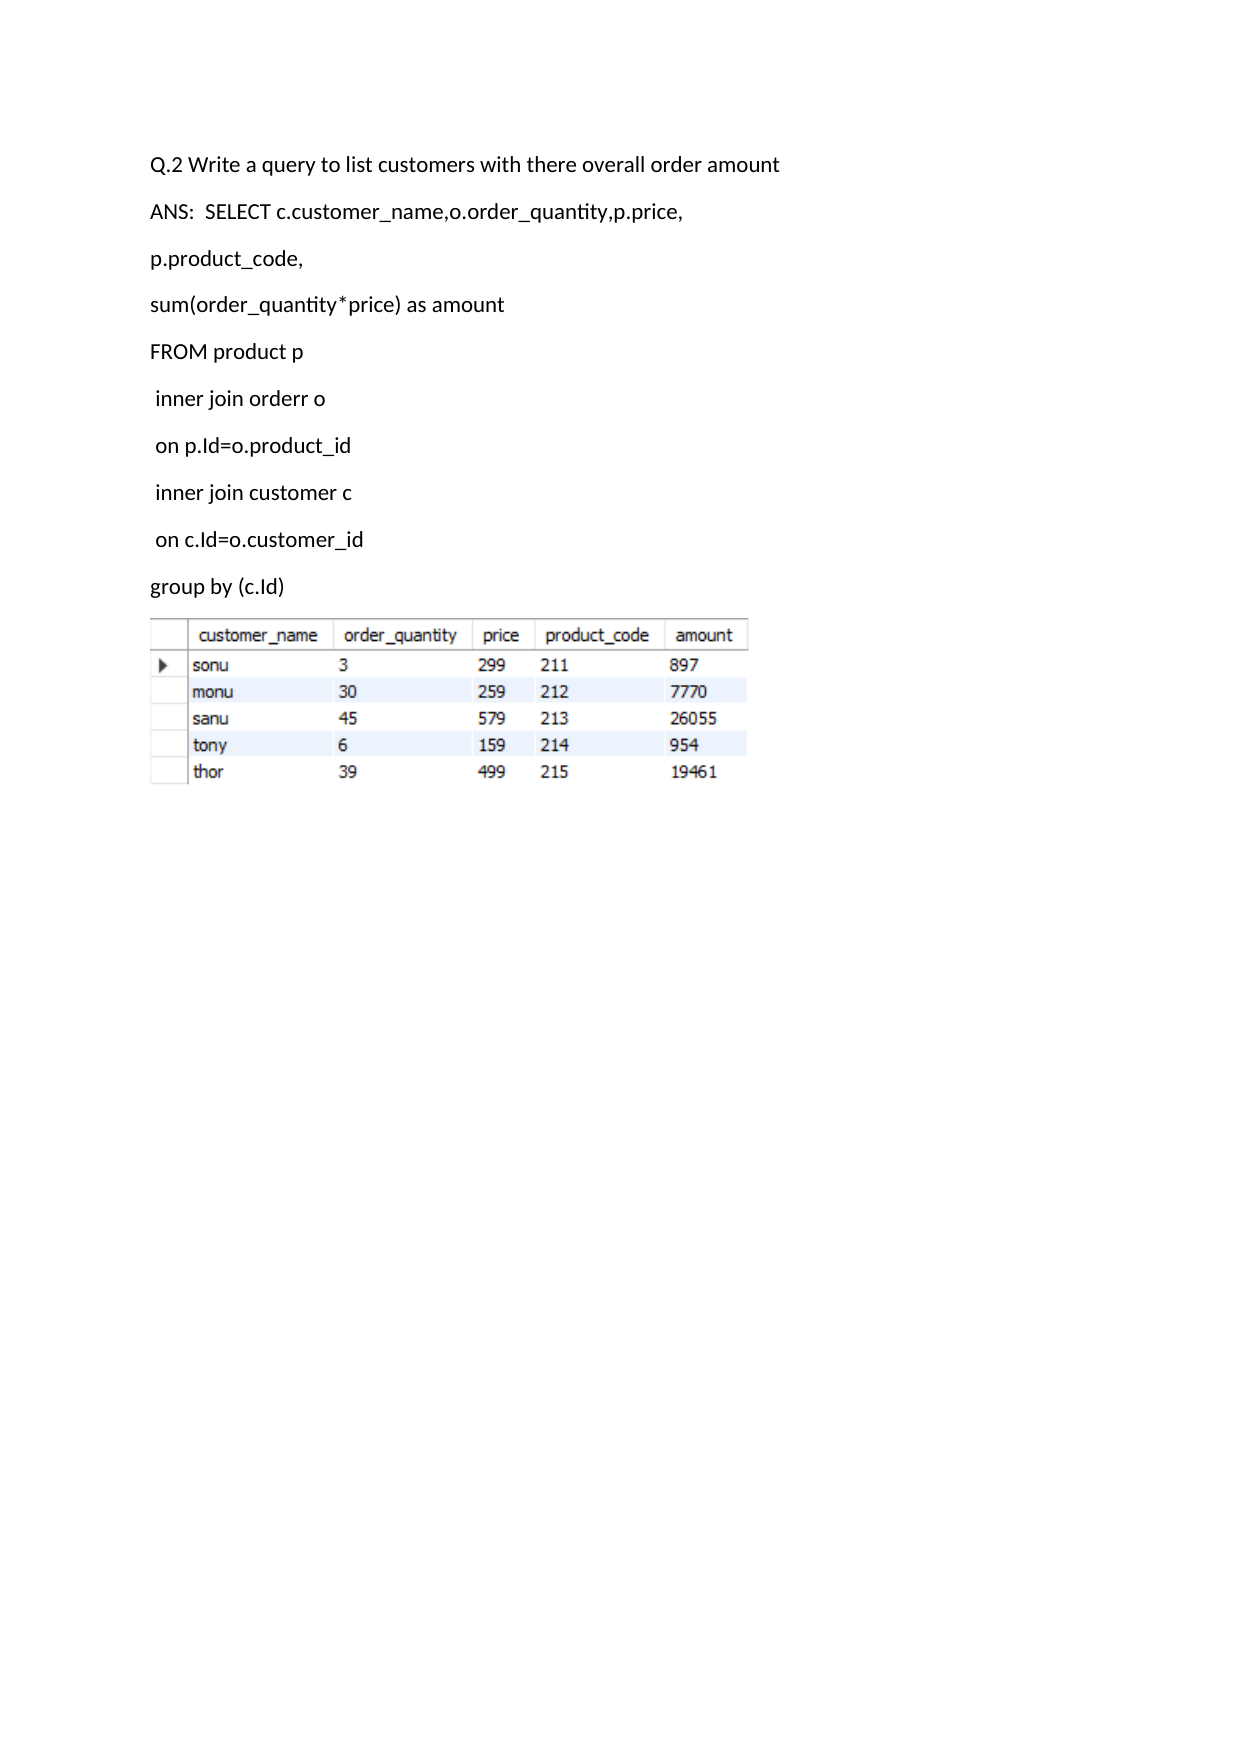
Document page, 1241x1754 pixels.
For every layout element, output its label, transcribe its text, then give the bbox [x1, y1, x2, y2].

text on c.Id=o.customer_id [150, 525, 1090, 553]
text inner join orderr o [150, 384, 1090, 412]
text sum(order_quantity*price) as amount [150, 291, 1090, 319]
text Q.2 Write a query to list customers with there overall order amount [150, 150, 1090, 178]
text group by (c.Id) [150, 572, 1090, 600]
text inner join customer c [150, 478, 1090, 506]
picture [150, 618, 755, 797]
text FROM product p [150, 337, 1090, 366]
text p.product_code, [150, 244, 1090, 272]
text ANS: SELECT c.customer_name,o.order_quantity,p.price, [150, 197, 1090, 225]
text on p.Id=o.product_id [150, 431, 1090, 459]
